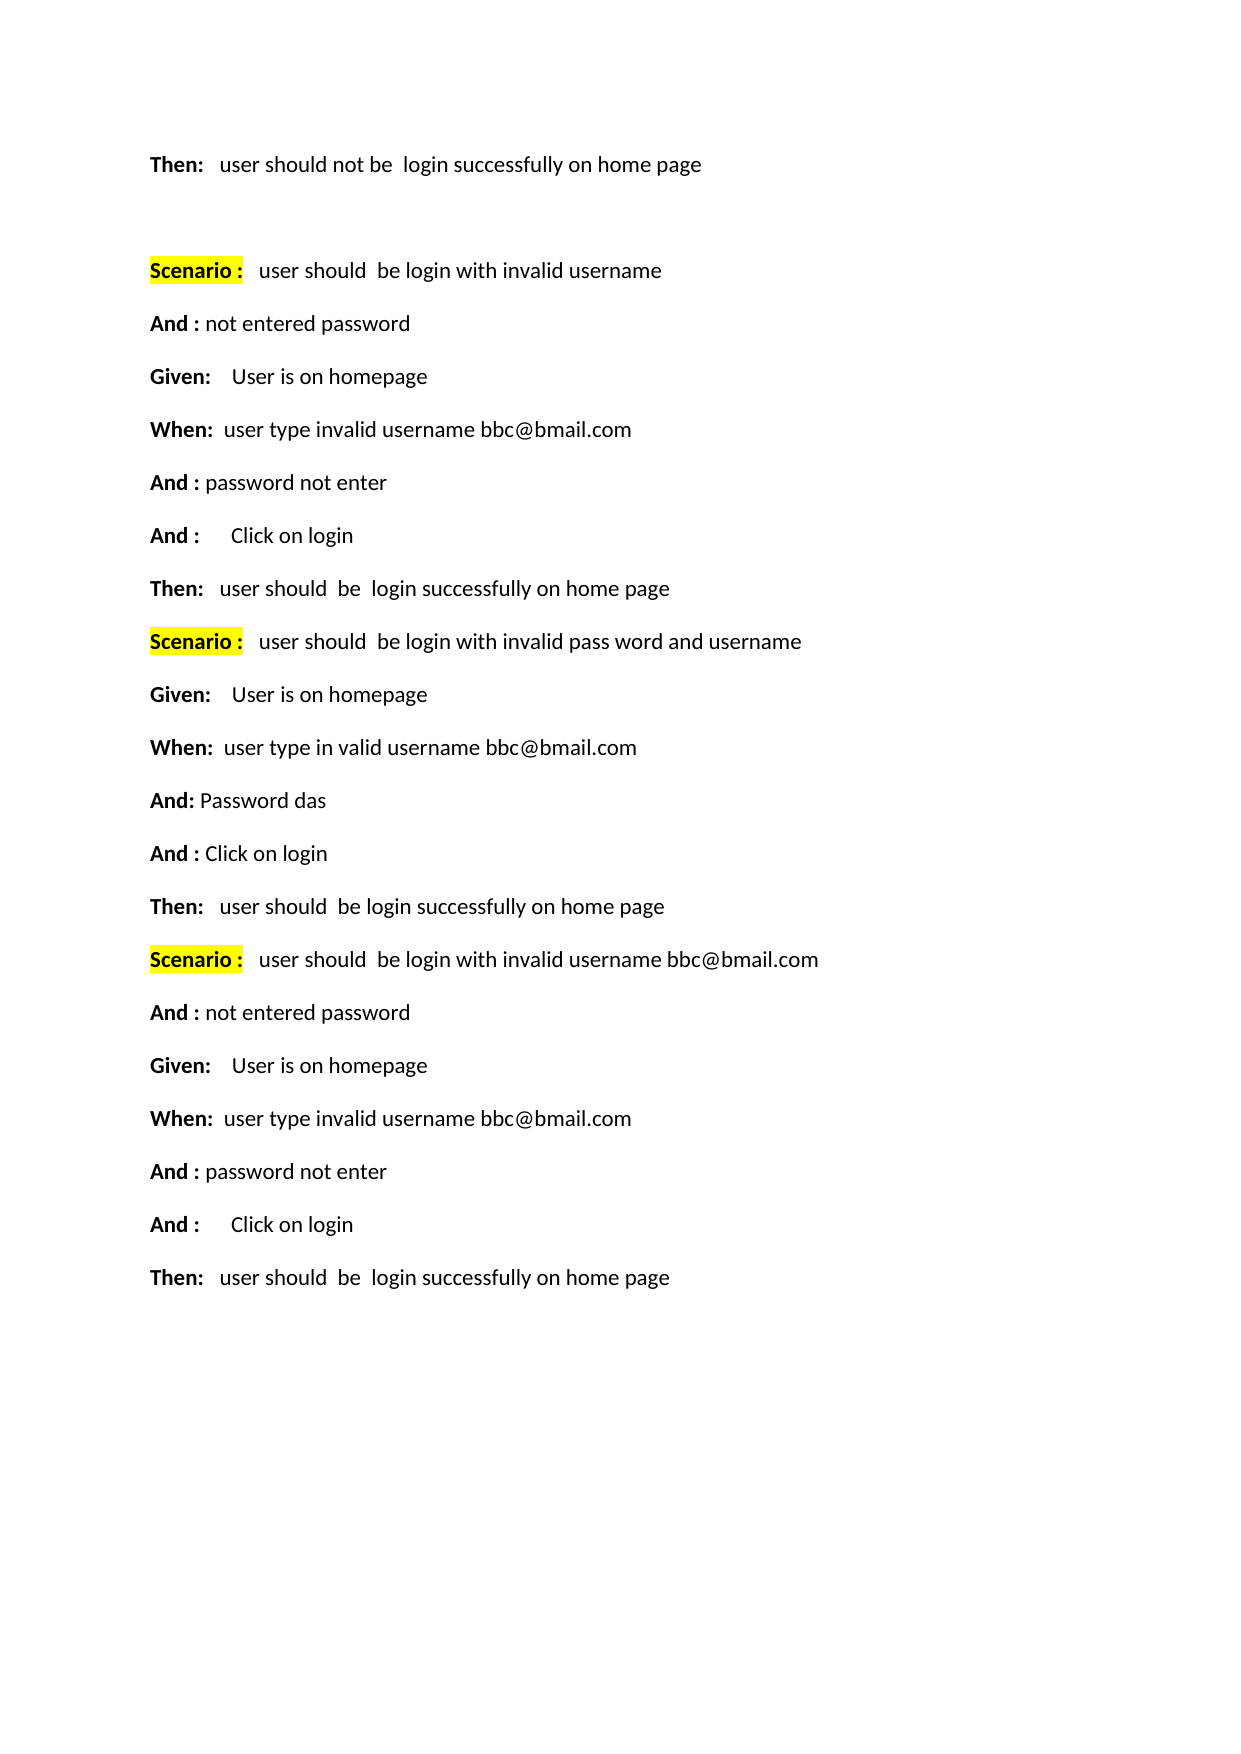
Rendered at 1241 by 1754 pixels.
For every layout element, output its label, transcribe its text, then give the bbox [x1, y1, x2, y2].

text Given: User is on homepage [150, 1051, 1090, 1079]
text And: Password das [150, 786, 1090, 814]
text And : Click on login [150, 1210, 1090, 1238]
text When: user type invalid username bbc@bmail.com [150, 415, 1090, 443]
text And : password not enter [150, 468, 1090, 496]
text Then: user should be login successfully on home page [150, 892, 1090, 920]
text And : not entered password [150, 998, 1090, 1026]
text Given: User is on homepage [150, 680, 1090, 708]
text Then: user should be login successfully on home page [150, 574, 1090, 602]
text Then: user should not be login successfully on home page [150, 150, 1090, 178]
text When: user type invalid username bbc@bmail.com [150, 1104, 1090, 1132]
text Scenario : user should be login with invalid pass word and username [243, 627, 1090, 655]
text And : not entered password [150, 309, 1090, 337]
text Scenario : user should be login with invalid username bbc@bmail.com [243, 945, 1090, 973]
text Then: user should be login successfully on home page [150, 1263, 1090, 1291]
text When: user type in valid username bbc@bmail.com [150, 733, 1090, 761]
text Given: User is on homepage [150, 362, 1090, 390]
text Scenario : user should be login with invalid username [243, 256, 1090, 284]
text And : password not enter [150, 1157, 1090, 1185]
text And : Click on login [150, 839, 1090, 867]
text And : Click on login [150, 521, 1090, 549]
